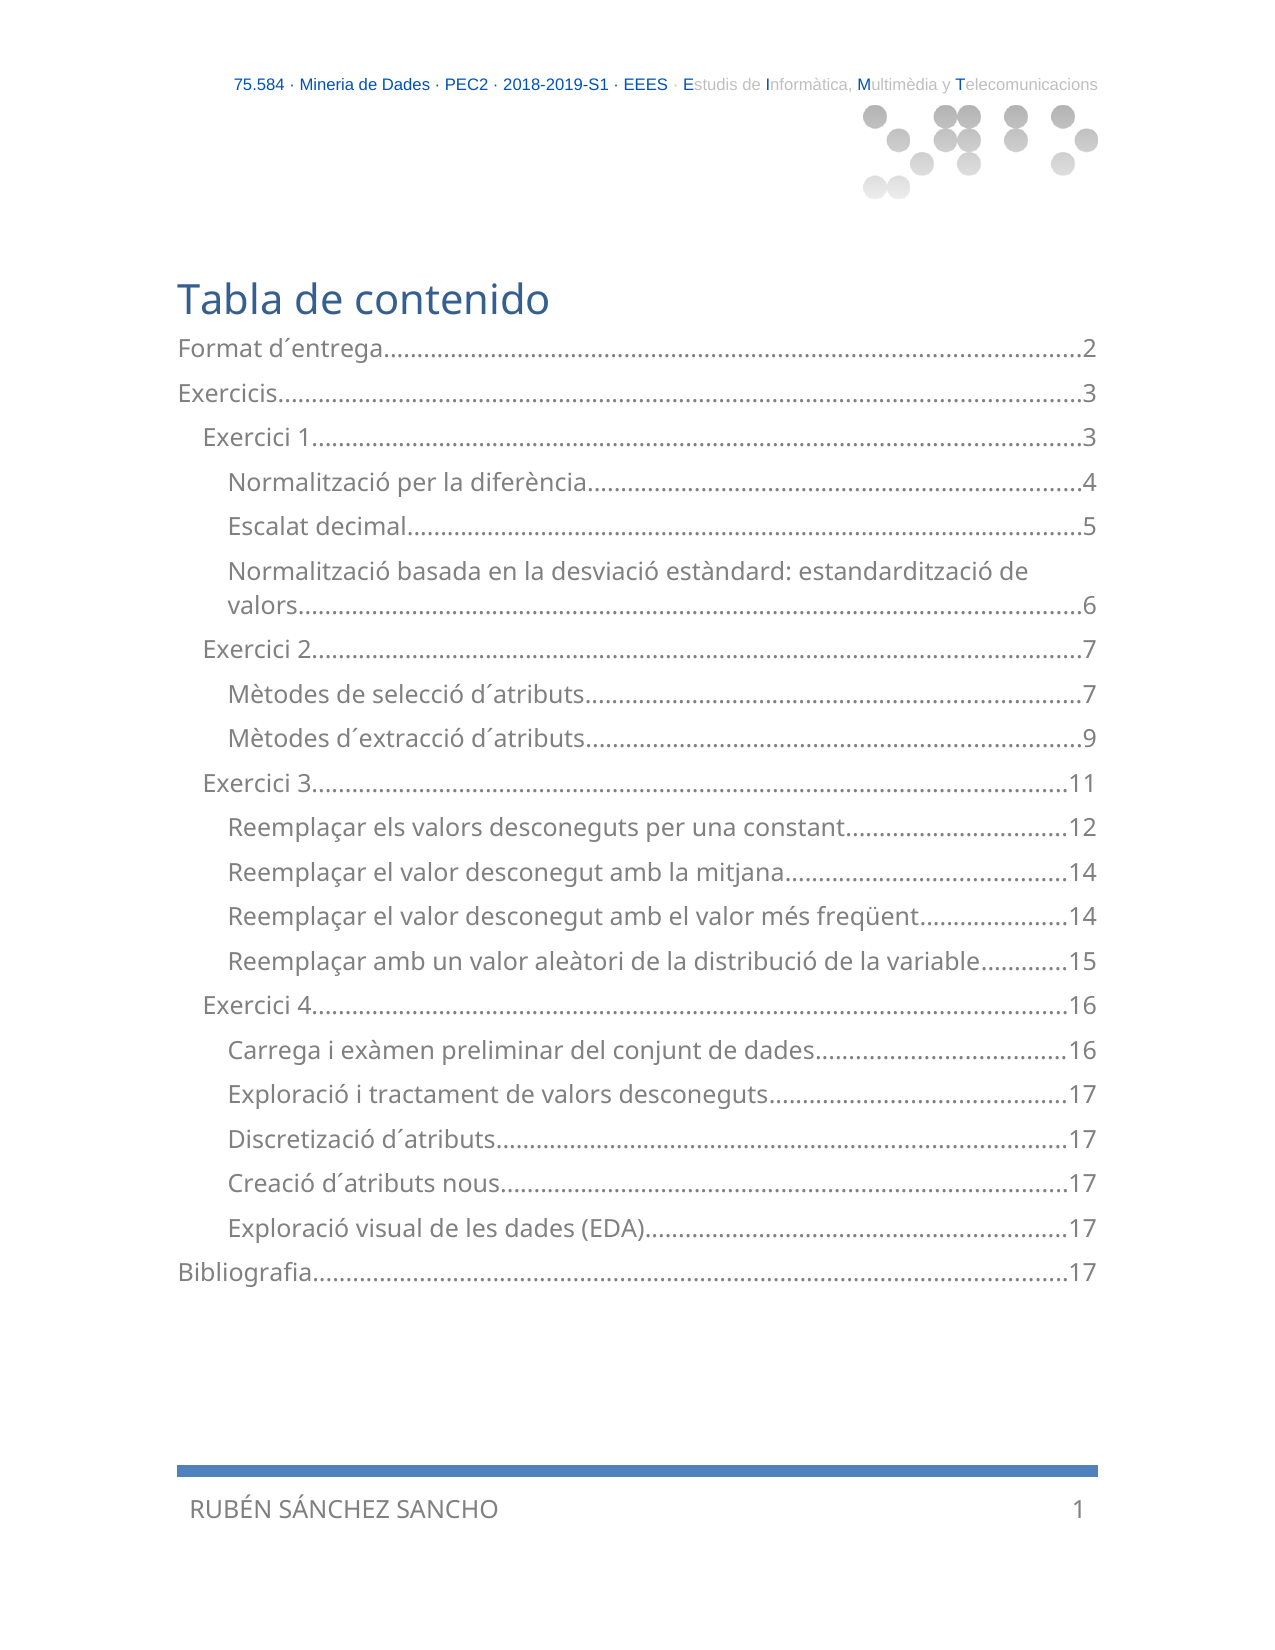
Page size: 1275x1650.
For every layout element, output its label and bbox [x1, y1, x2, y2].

picture [863, 94, 1098, 211]
